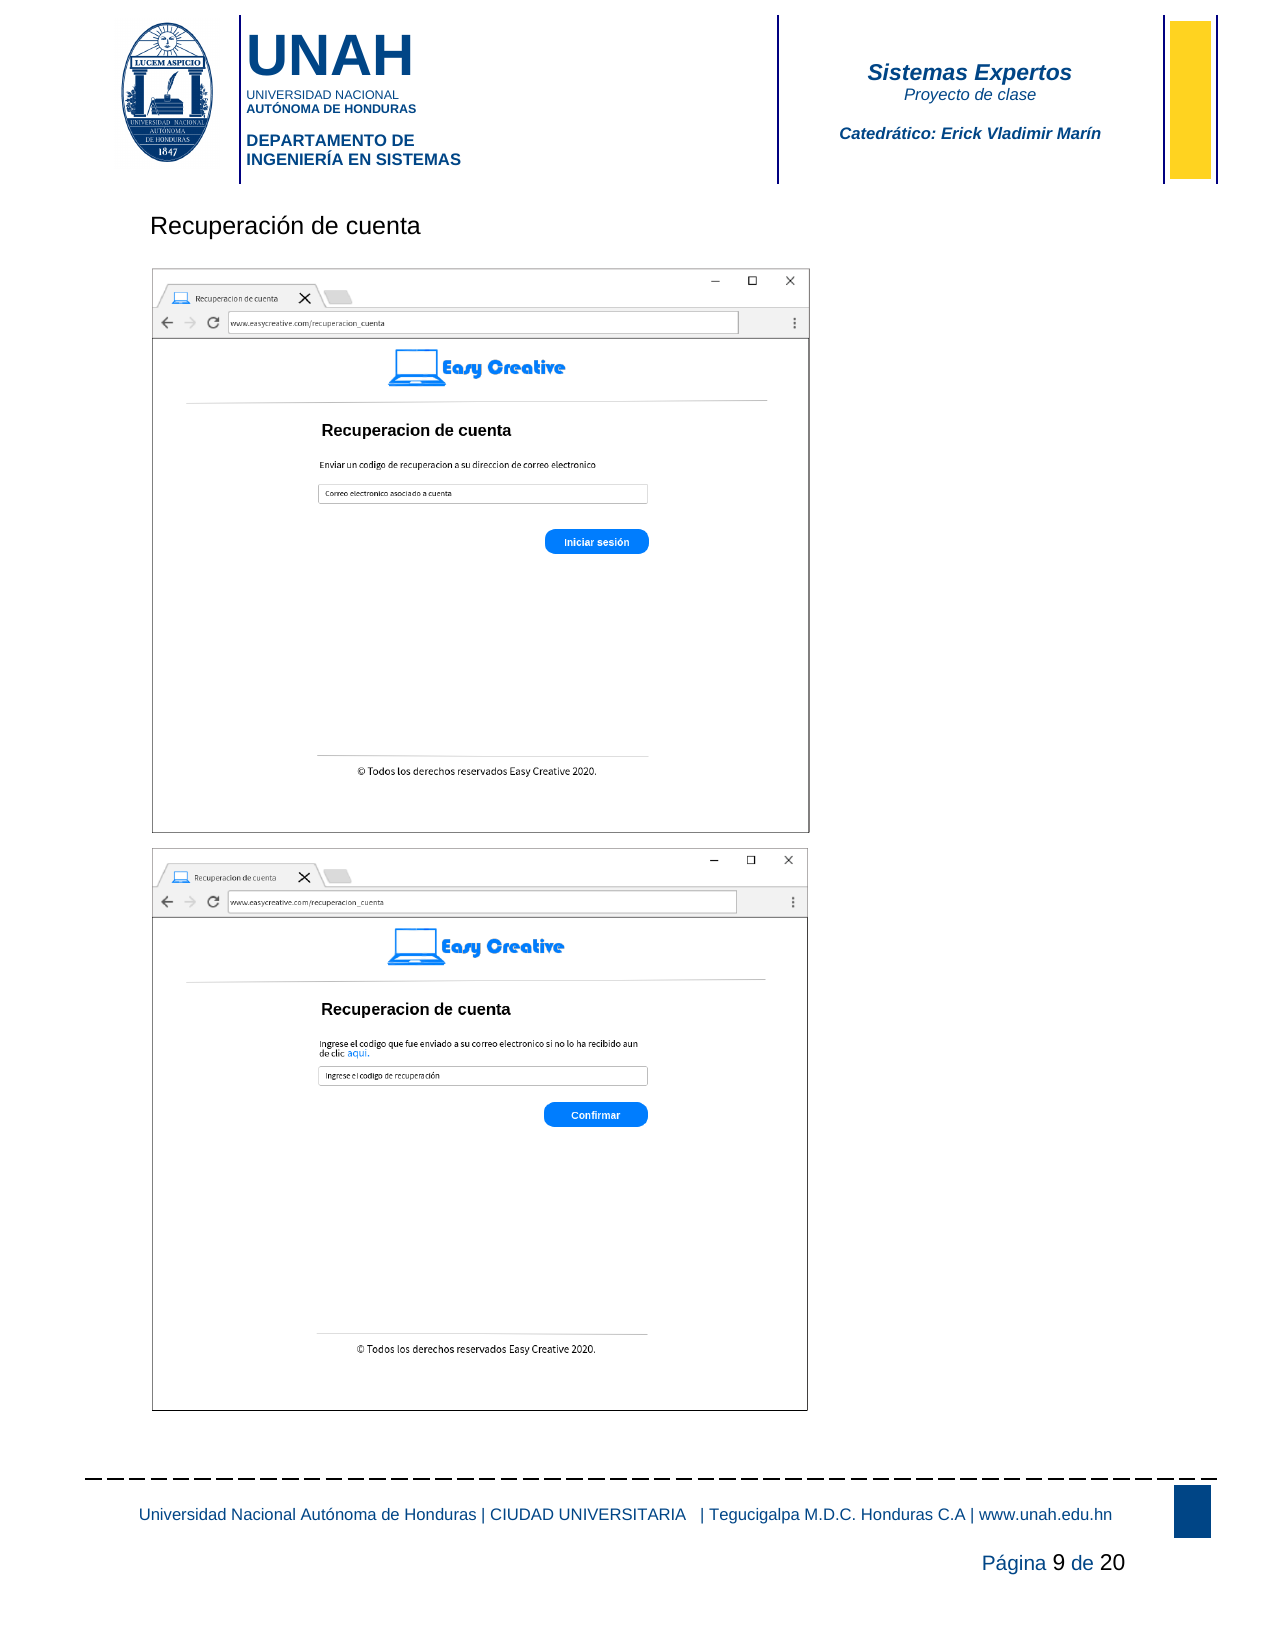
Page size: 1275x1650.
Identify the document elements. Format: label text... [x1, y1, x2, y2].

picture [150, 266, 811, 835]
text Recuperación de cuenta [150, 211, 1125, 239]
picture [150, 846, 810, 1412]
picture [113, 18, 220, 169]
